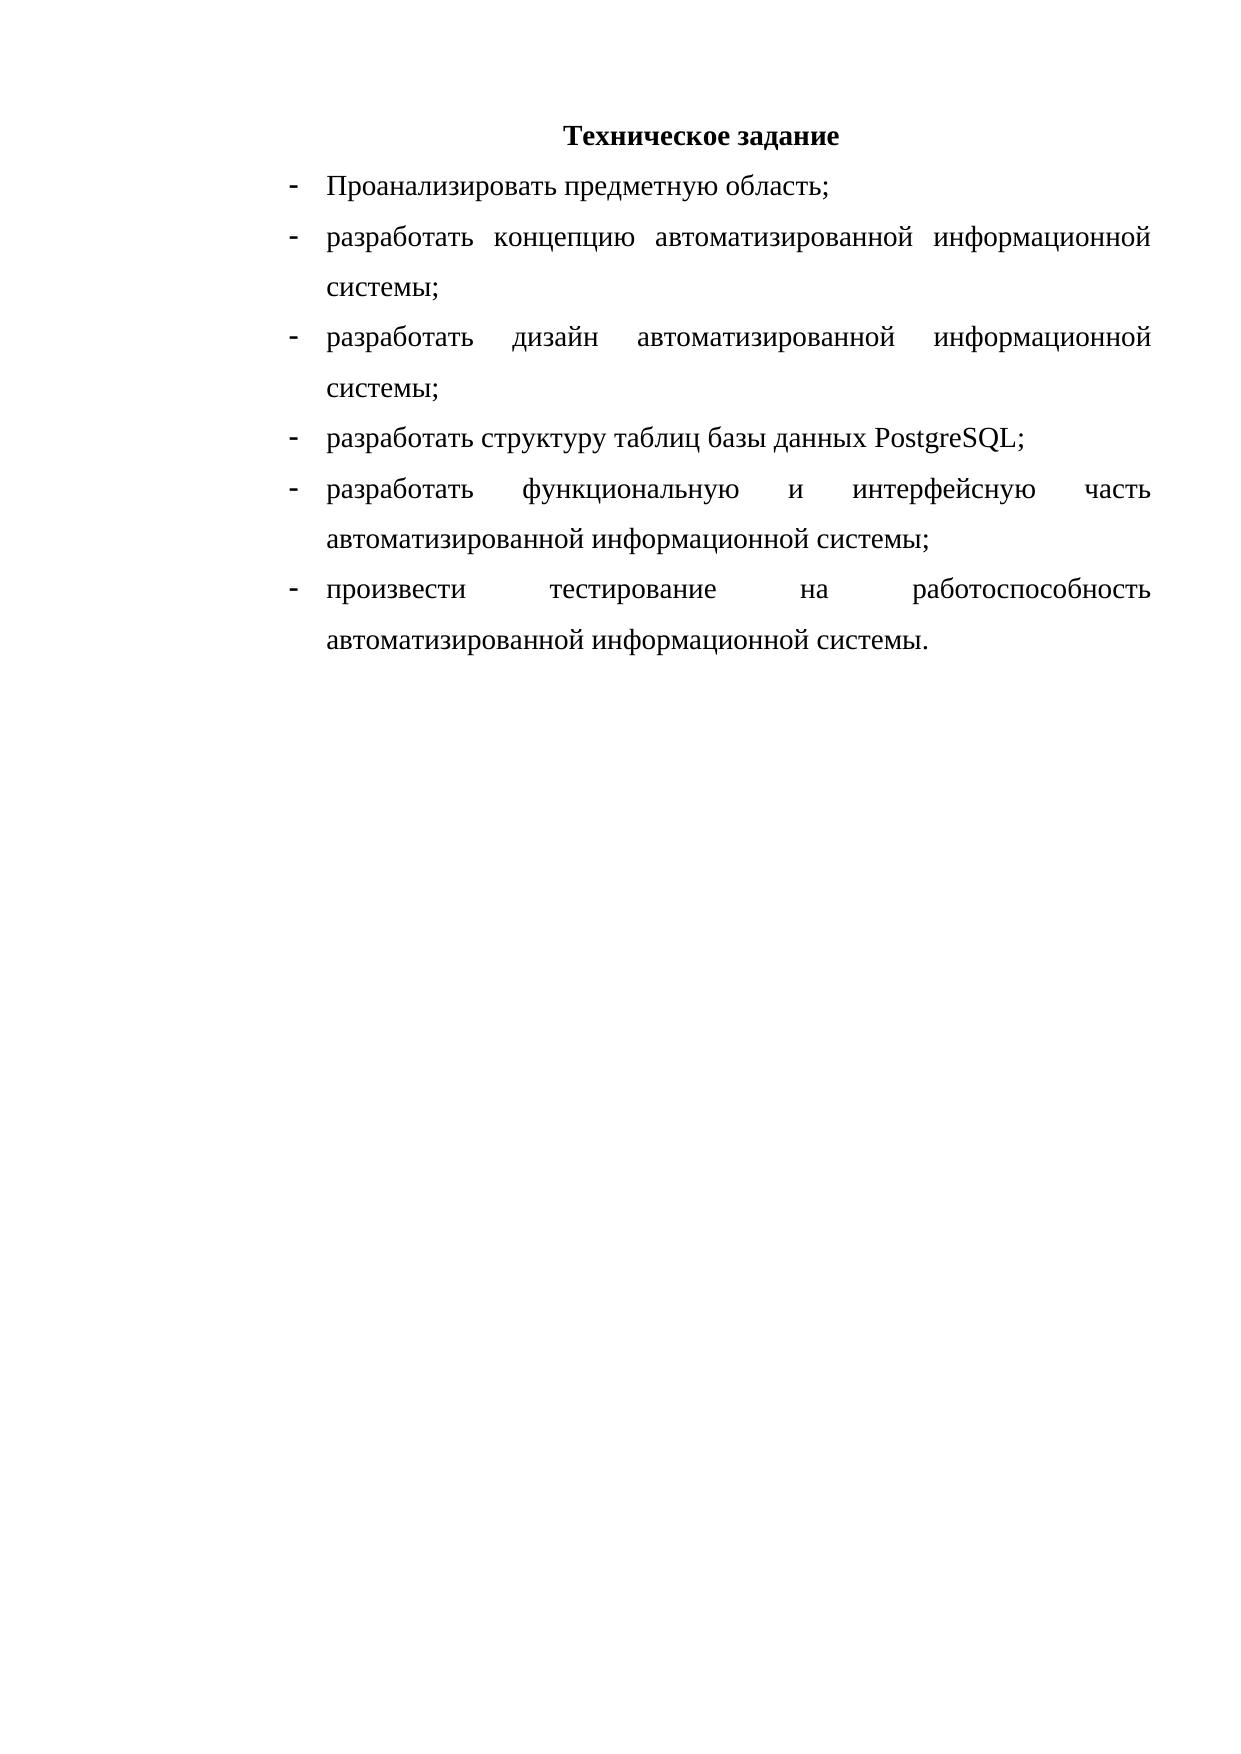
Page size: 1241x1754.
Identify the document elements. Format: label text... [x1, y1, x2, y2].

list произвести тестирование на работоспособность автоматизированной информационной системы. [288, 571, 1152, 655]
list Проанализировать предметную область; [288, 168, 1152, 202]
list разработать концепцию автоматизированной информационной системы; [288, 219, 1152, 303]
list разработать дизайн автоматизированной информационной системы; [288, 319, 1152, 403]
list разработать функциональную и интерфейсную часть автоматизированной информационной системы; [288, 471, 1152, 555]
text Техническое задание [177, 118, 1152, 152]
list разработать структуру таблиц базы данных PostgreSQL; [288, 420, 1152, 454]
